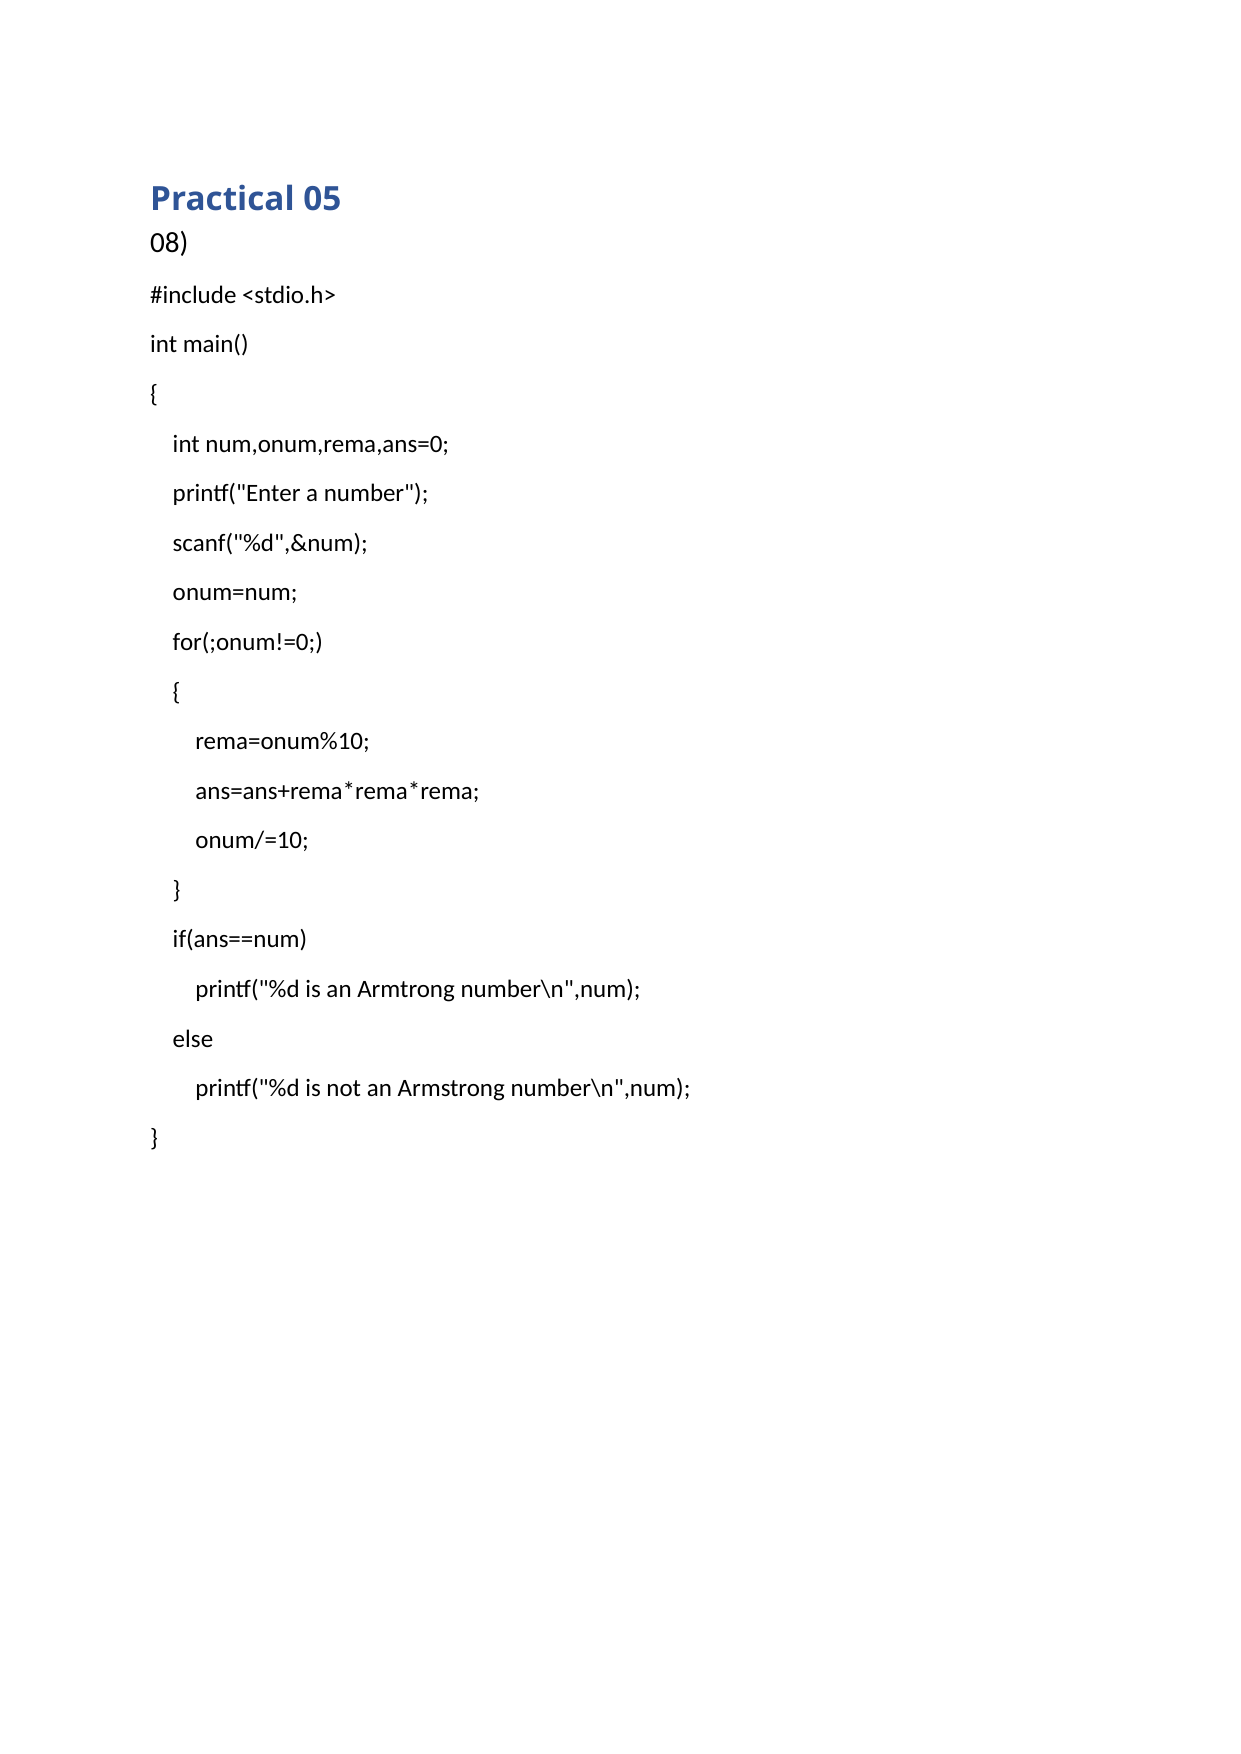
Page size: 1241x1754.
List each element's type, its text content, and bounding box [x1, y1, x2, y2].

text int num,onum,rema,ans=0; [150, 428, 1090, 458]
text printf("Enter a number"); [150, 477, 1090, 508]
text } [150, 874, 1090, 904]
text onum=num; [150, 577, 1090, 607]
text int main() [150, 329, 1090, 359]
text printf("%d is not an Armstrong number\n",num); [150, 1072, 1090, 1103]
text if(ans==num) [150, 924, 1090, 954]
text #include <stdio.h> [150, 279, 1090, 309]
text scanf("%d",&num); [150, 527, 1090, 557]
text { [150, 676, 1090, 706]
text printf("%d is an Armtrong number\n",num); [150, 973, 1090, 1004]
text { [150, 378, 1090, 409]
text rema=onum%10; [150, 725, 1090, 756]
text else [150, 1023, 1090, 1053]
text ans=ans+rema*rema*rema; [150, 775, 1090, 805]
text onum/=10; [150, 824, 1090, 855]
text 08) [150, 224, 1090, 259]
text for(;onum!=0;) [150, 626, 1090, 657]
text } [150, 1122, 1090, 1152]
subtitle Practical 05 [150, 175, 1090, 220]
